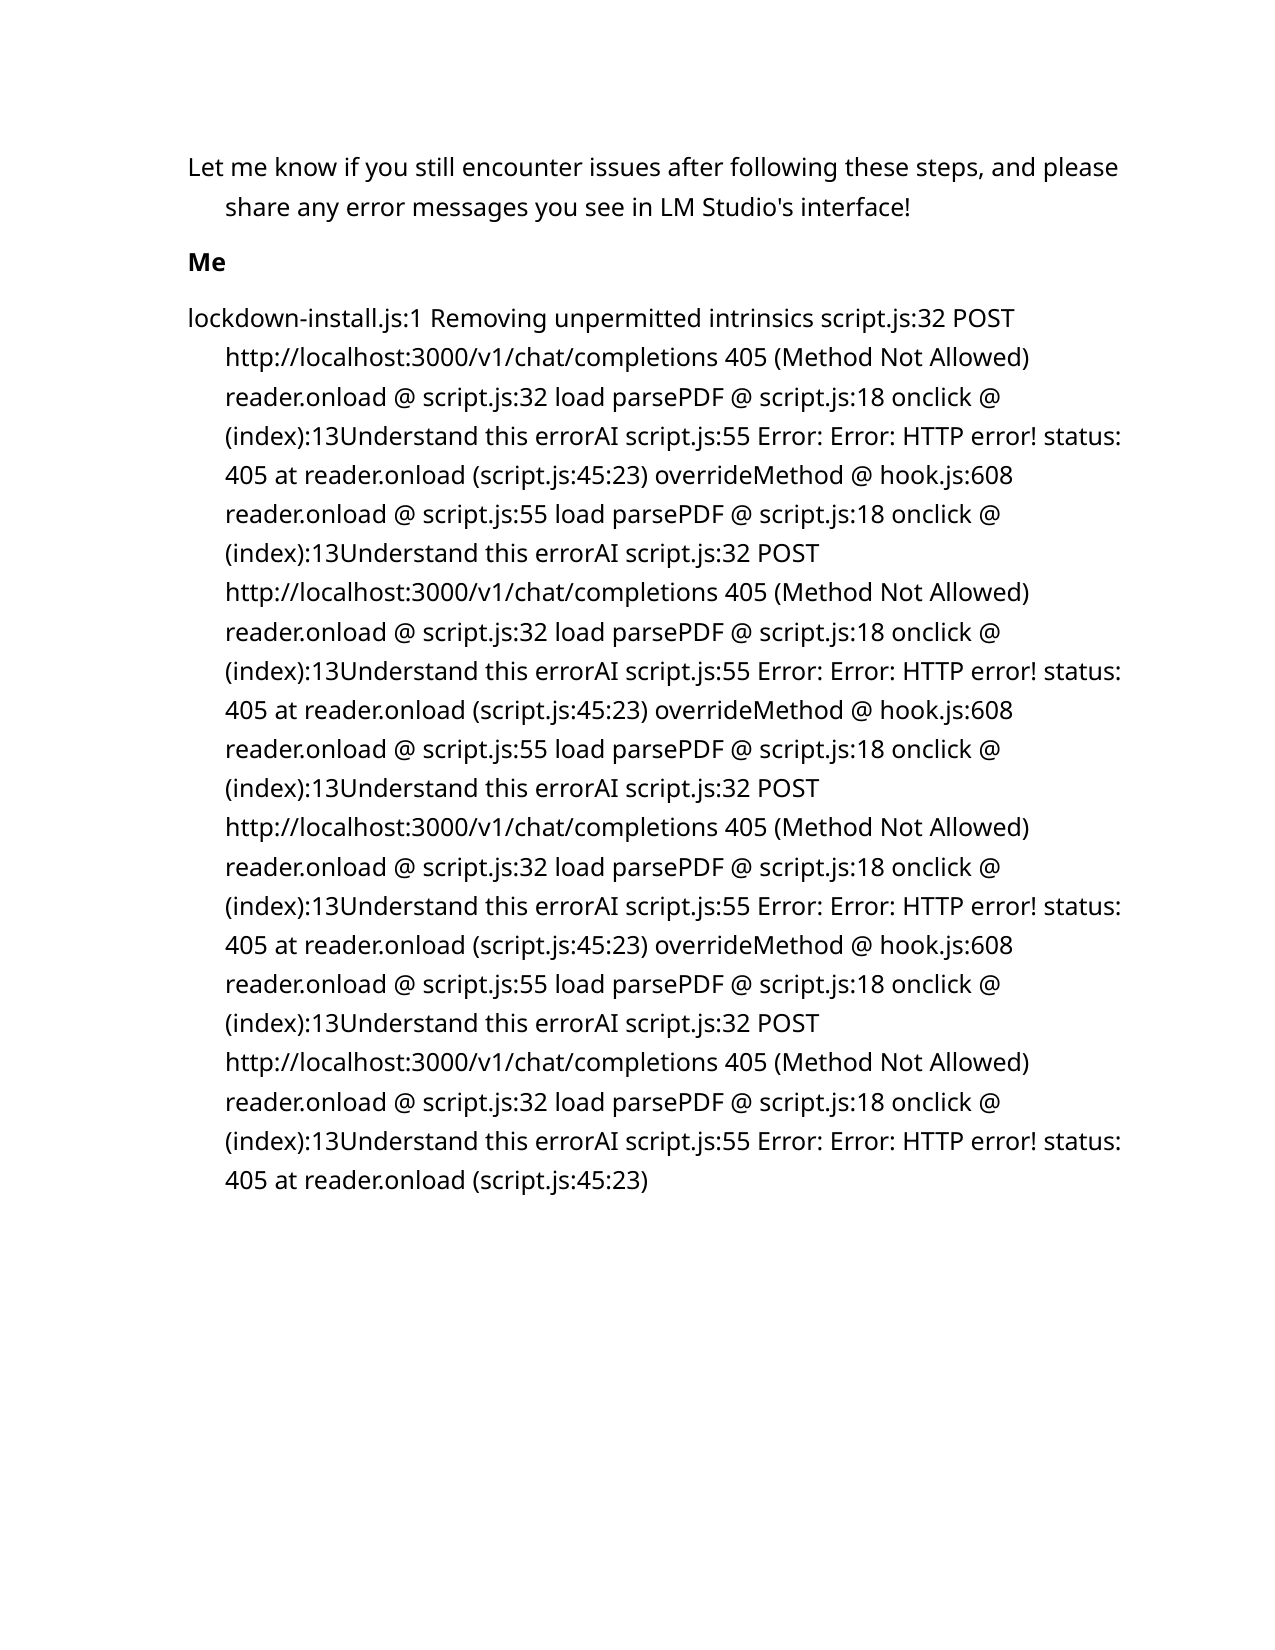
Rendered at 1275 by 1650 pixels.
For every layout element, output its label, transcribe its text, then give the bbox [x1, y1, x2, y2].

text Let me know if you still encounter issues after following these steps, and please share any error messages you see in LM Studio's interface! [187, 150, 1125, 223]
text lockdown-install.js:1 Removing unpermitted intrinsics script.js:32 POST http://localhost:3000/v1/chat/completions 405 (Method Not Allowed) reader.onload @ script.js:32 load parsePDF @ script.js:18 onclick @ (index):13Understand this errorAI script.js:55 Error: Error: HTTP error! status: 405 at reader.onload (script.js:45:23) overrideMethod @ hook.js:608 reader.onload @ script.js:55 load parsePDF @ script.js:18 onclick @ (index):13Understand this errorAI script.js:32 POST http://localhost:3000/v1/chat/completions 405 (Method Not Allowed) reader.onload @ script.js:32 load parsePDF @ script.js:18 onclick @ (index):13Understand this errorAI script.js:55 Error: Error: HTTP error! status: 405 at reader.onload (script.js:45:23) overrideMethod @ hook.js:608 reader.onload @ script.js:55 load parsePDF @ script.js:18 onclick @ (index):13Understand this errorAI script.js:32 POST http://localhost:3000/v1/chat/completions 405 (Method Not Allowed) reader.onload @ script.js:32 load parsePDF @ script.js:18 onclick @ (index):13Understand this errorAI script.js:55 Error: Error: HTTP error! status: 405 at reader.onload (script.js:45:23) overrideMethod @ hook.js:608 reader.onload @ script.js:55 load parsePDF @ script.js:18 onclick @ (index):13Understand this errorAI script.js:32 POST http://localhost:3000/v1/chat/completions 405 (Method Not Allowed) reader.onload @ script.js:32 load parsePDF @ script.js:18 onclick @ (index):13Understand this errorAI script.js:55 Error: Error: HTTP error! status: 405 at reader.onload (script.js:45:23) [187, 301, 1125, 1197]
text Me [187, 245, 1125, 279]
